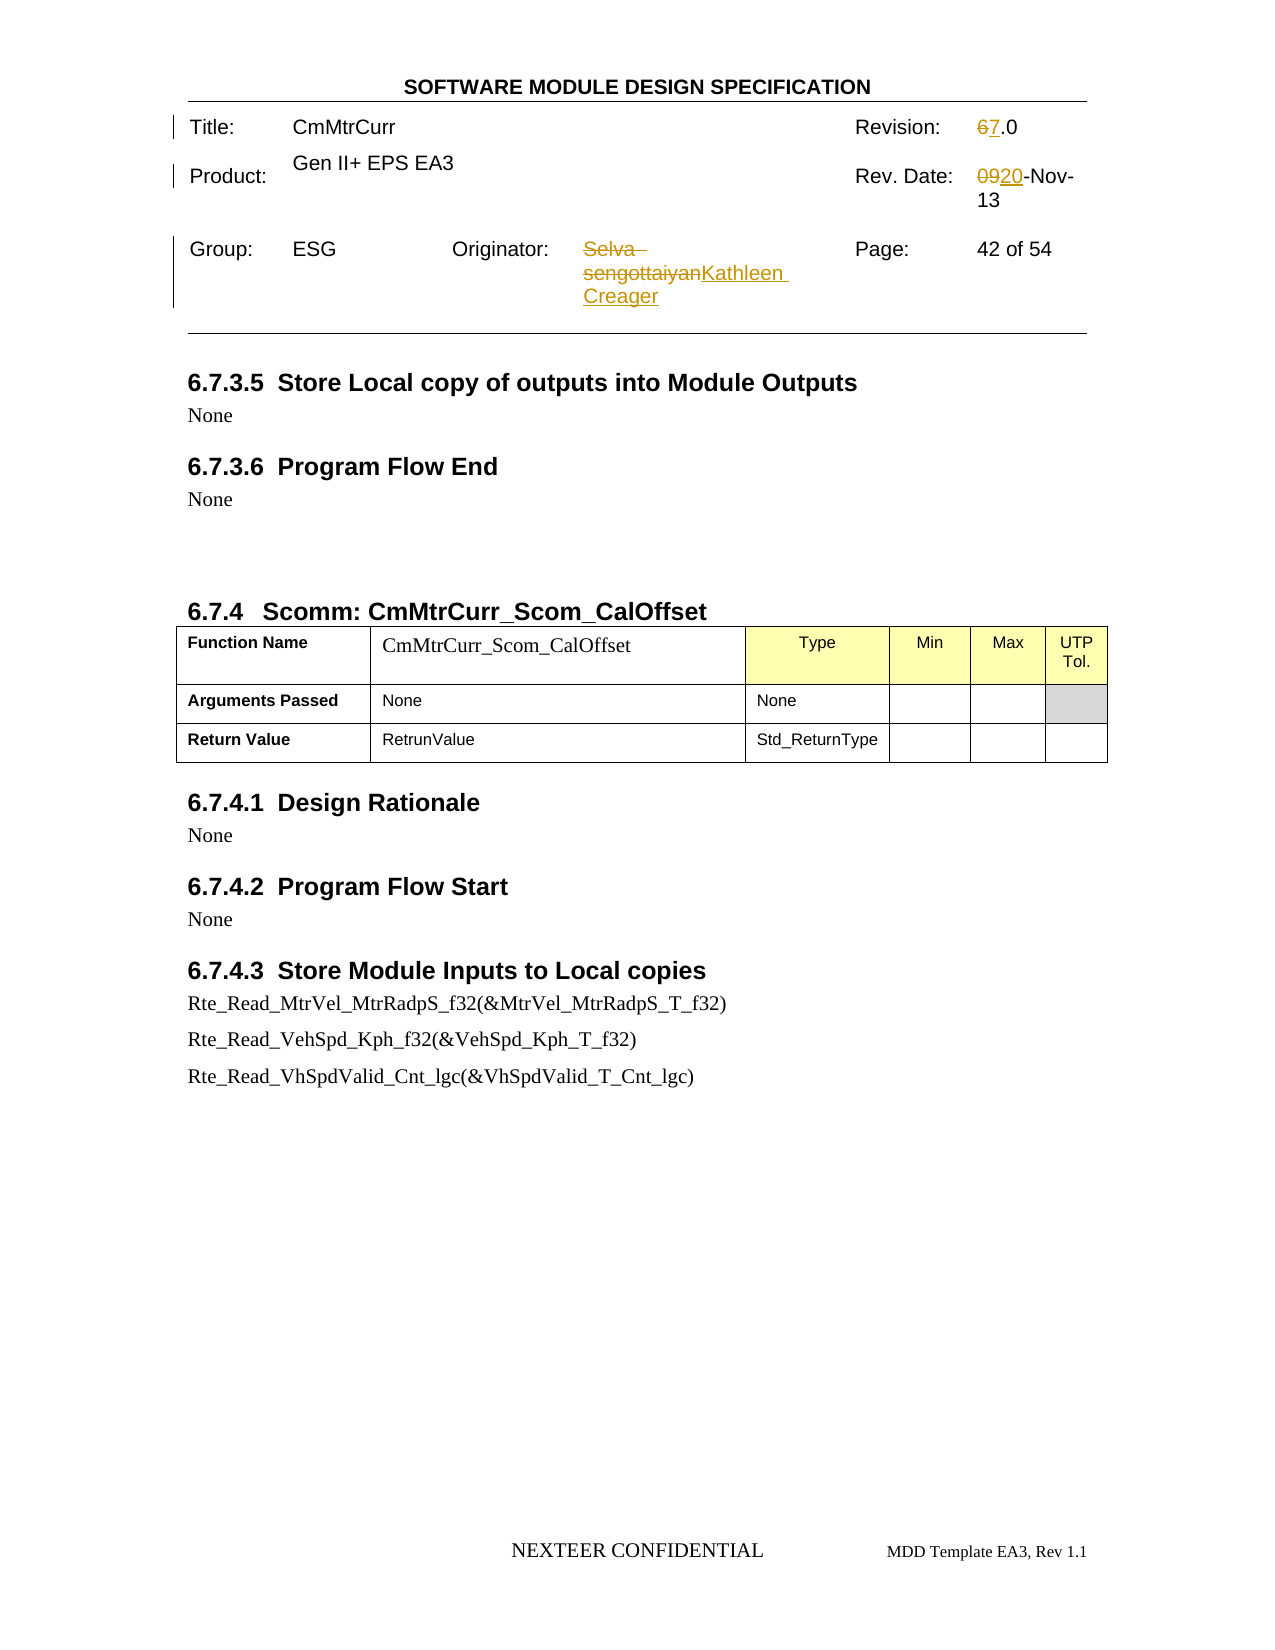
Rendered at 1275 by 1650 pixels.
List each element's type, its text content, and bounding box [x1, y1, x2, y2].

text None [187, 823, 1087, 847]
subtitle Program Flow Start [187, 872, 1087, 901]
table_cell [890, 685, 970, 723]
subtitle Scomm: CmMtrCurr_Scom_CalOffset [187, 597, 1087, 626]
table_cell [890, 724, 970, 762]
text Rte_Read_VhSpdValid_Cnt_lgc(&VhSpdValid_T_Cnt_lgc) [187, 1064, 1087, 1088]
table_cell None [746, 685, 889, 723]
table_cell None [371, 685, 745, 723]
table_cell [1046, 724, 1107, 762]
table_cell Std_ReturnType [746, 724, 889, 762]
subtitle Program Flow End [187, 452, 1087, 481]
table_header Min [890, 627, 970, 684]
text None [187, 907, 1087, 931]
subtitle Store Module Inputs to Local copies [187, 956, 1087, 984]
table_cell [971, 685, 1045, 723]
table_header Max [971, 627, 1045, 684]
table_header CmMtrCurr_Scom_CalOffset [371, 627, 745, 684]
text None [187, 403, 1087, 427]
table_cell [971, 724, 1045, 762]
text Rte_Read_MtrVel_MtrRadpS_f32(&MtrVel_MtrRadpS_T_f32) [187, 991, 1087, 1015]
table_cell [1046, 685, 1107, 723]
table_header Function Name [177, 627, 370, 684]
text Rte_Read_VehSpd_Kph_f32(&VehSpd_Kph_T_f32) [187, 1027, 1087, 1051]
table_cell Arguments Passed [177, 685, 370, 723]
subtitle Store Local copy of outputs into Module Outputs [187, 368, 1087, 397]
subtitle Design Rationale [187, 788, 1087, 816]
table_header Type [746, 627, 889, 684]
table_cell Return Value [177, 724, 370, 762]
table_cell RetrunValue [371, 724, 745, 762]
text None [187, 487, 1087, 511]
table_header UTP Tol. [1046, 627, 1107, 684]
